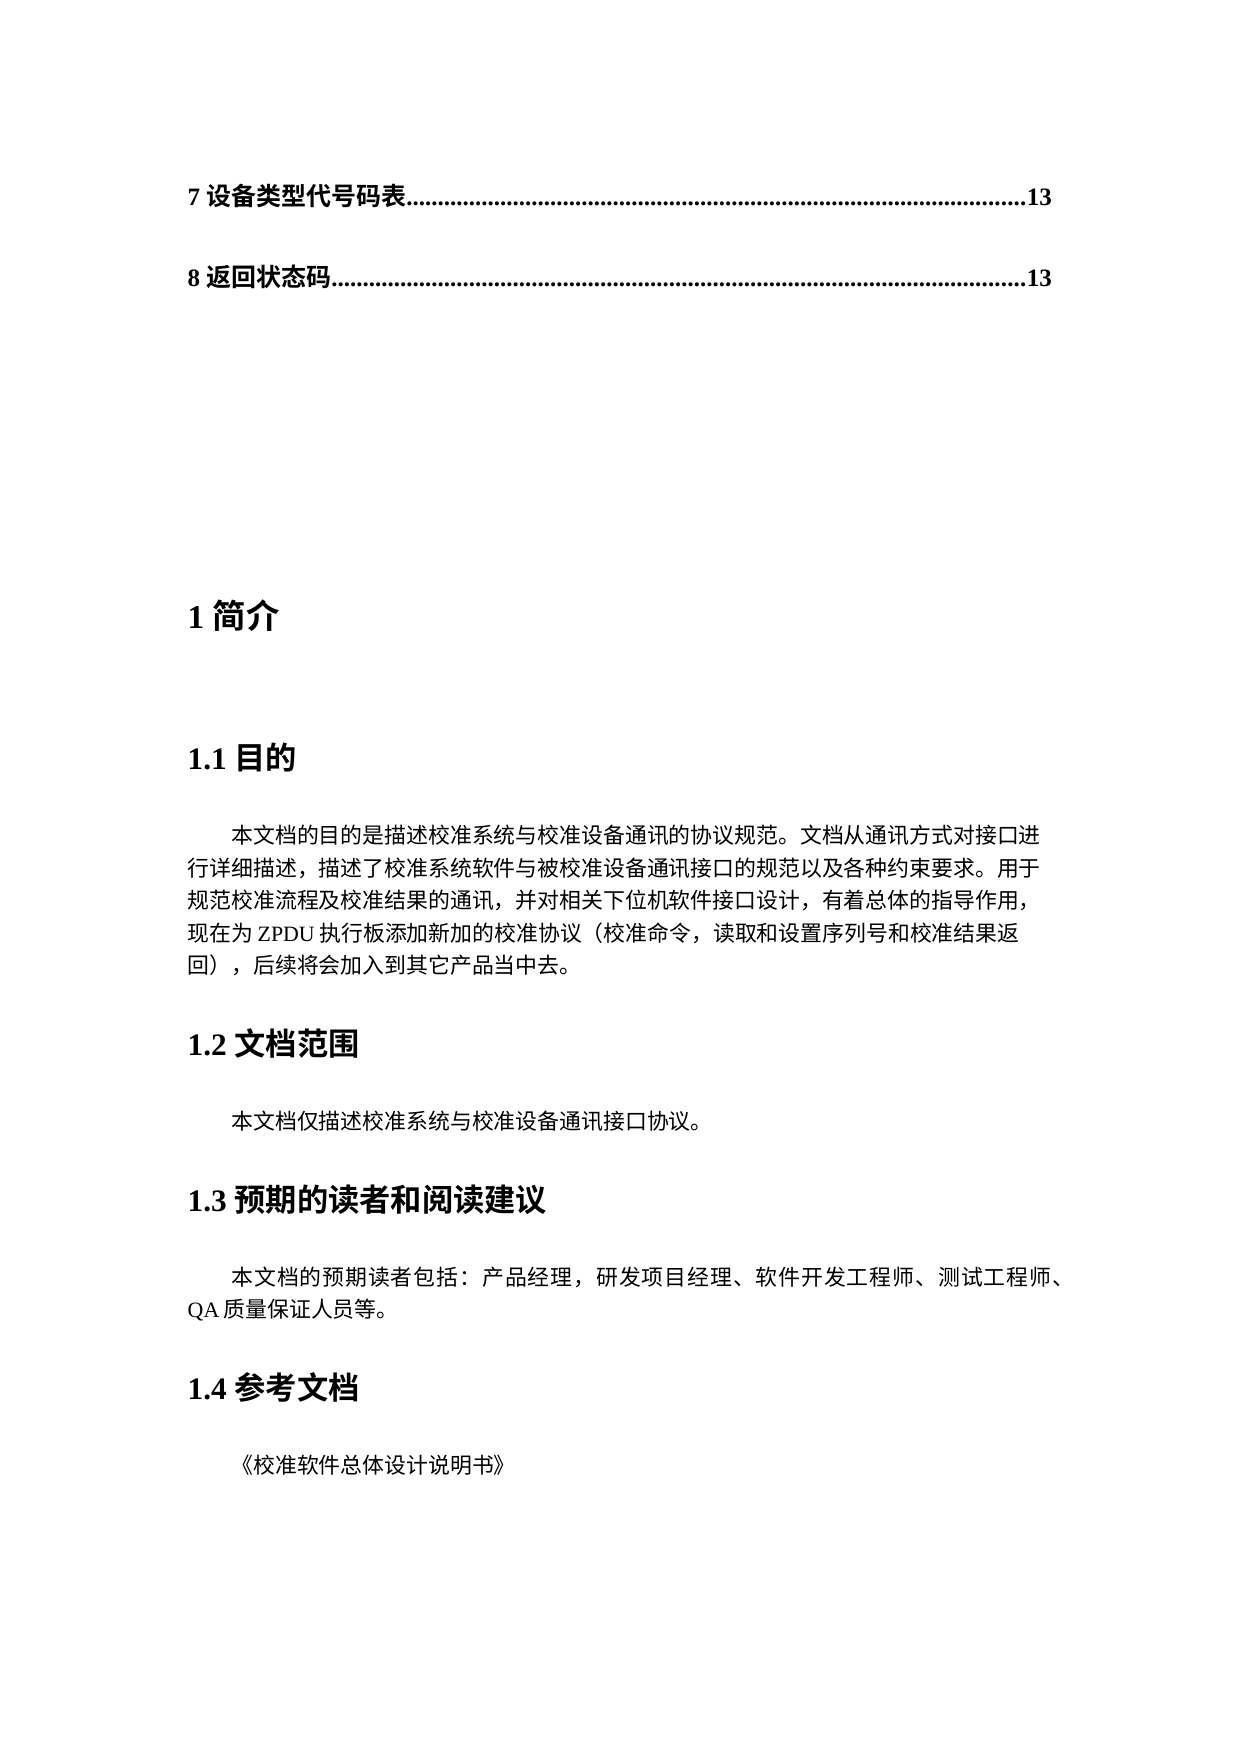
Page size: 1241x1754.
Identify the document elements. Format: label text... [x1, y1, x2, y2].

subtitle 简介 [187, 581, 1053, 646]
subtitle 目的 [187, 723, 1053, 788]
text 本文档的预期读者包括：产品经理，研发项目经理、软件开发工程师、测试工程师、QA 质量保证人员等。 [187, 1259, 1053, 1324]
text 《校准软件总体设计说明书》 [187, 1448, 1053, 1480]
subtitle 预期的读者和阅读建议 [187, 1165, 1053, 1230]
subtitle 参考文档 [187, 1353, 1053, 1418]
text 本文档仅描述校准系统与校准设备通讯接口协议。 [187, 1103, 1053, 1136]
subtitle 文档范围 [187, 1009, 1053, 1074]
text 本文档的目的是描述校准系统与校准设备通讯的协议规范。文档从通讯方式对接口进行详细描述，描述了校准系统软件与被校准设备通讯接口的规范以及各种约束要求。用于规范校准流程及校准结果的通讯，并对相关下位机软件接口设计，有着总体的指导作用，现在为ZPDU执行板添加新加的校准协议（校准命令，读取和设置序列号和校准结果返回），后续将会加入到其它产品当中去。 [187, 818, 1053, 980]
